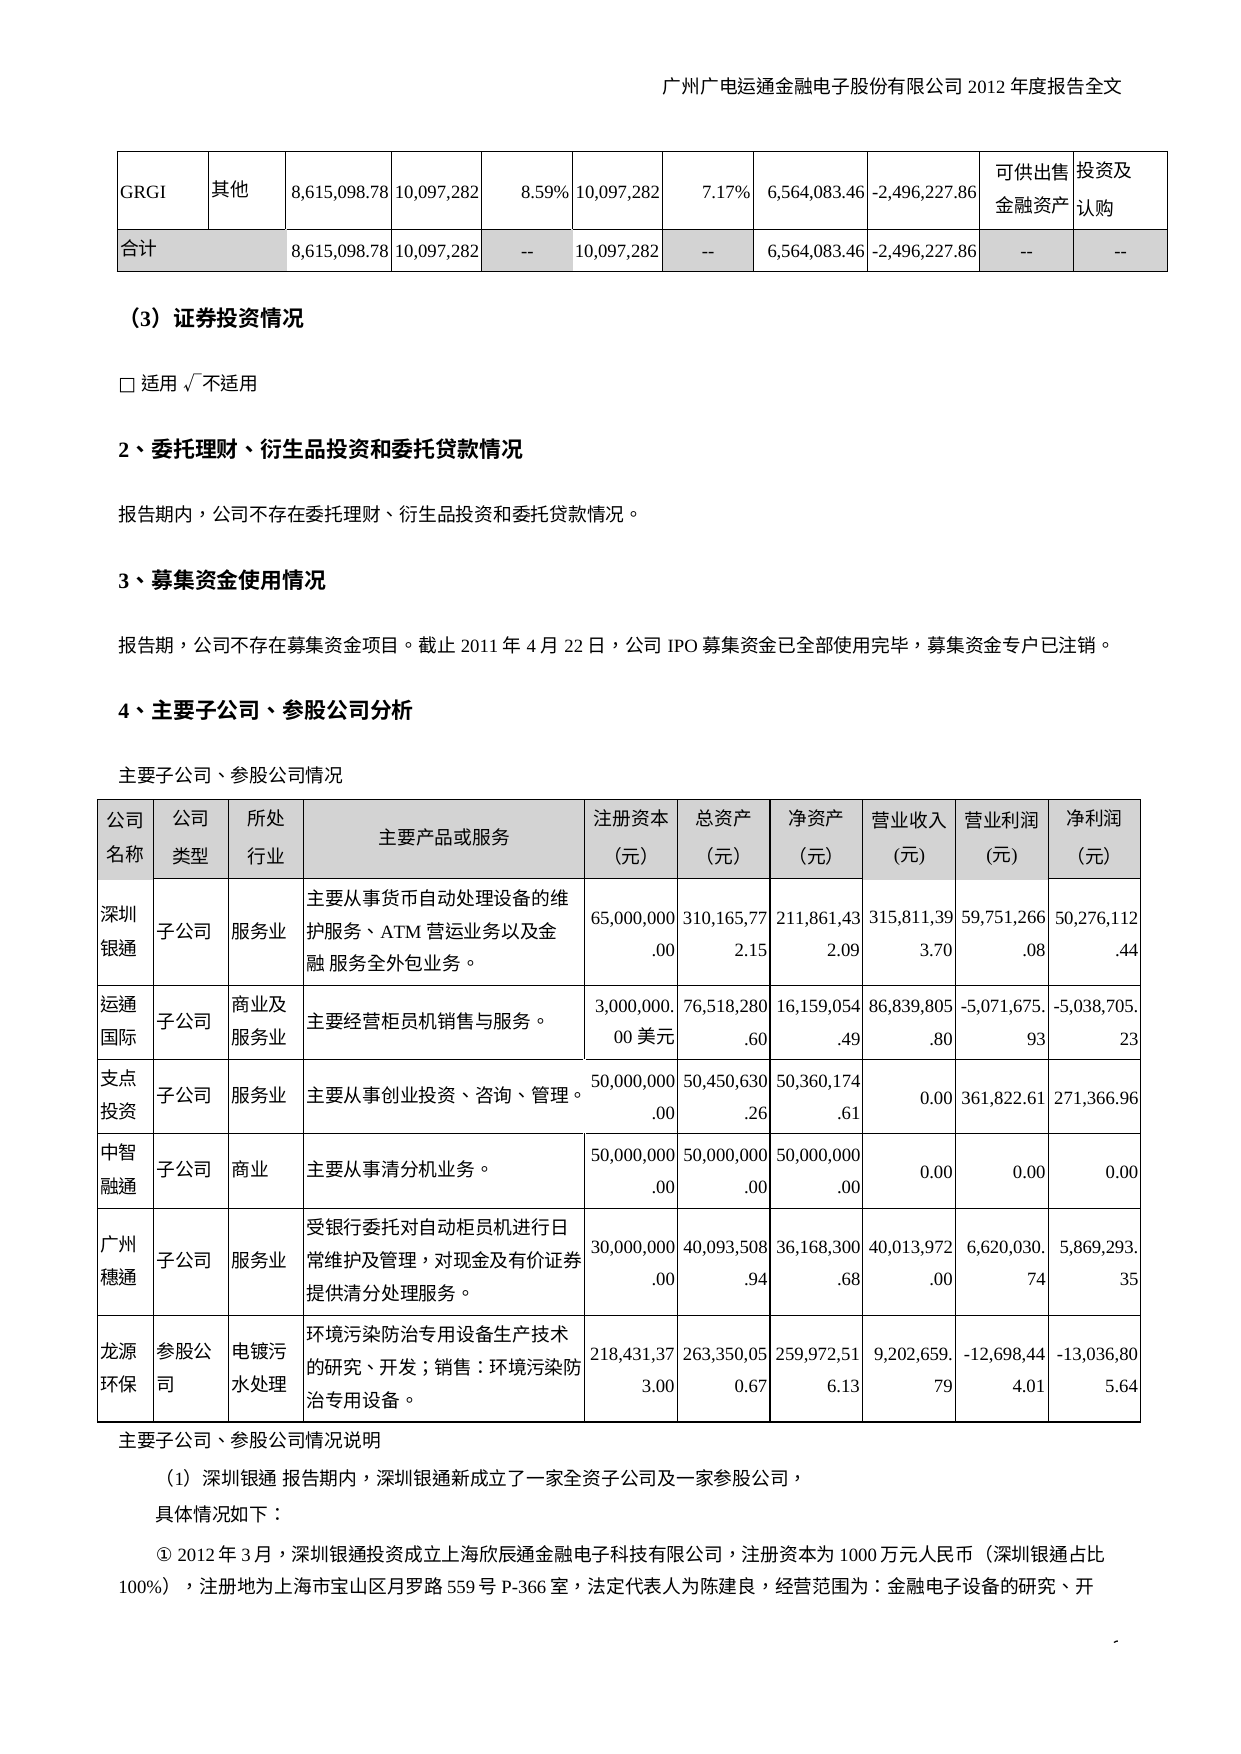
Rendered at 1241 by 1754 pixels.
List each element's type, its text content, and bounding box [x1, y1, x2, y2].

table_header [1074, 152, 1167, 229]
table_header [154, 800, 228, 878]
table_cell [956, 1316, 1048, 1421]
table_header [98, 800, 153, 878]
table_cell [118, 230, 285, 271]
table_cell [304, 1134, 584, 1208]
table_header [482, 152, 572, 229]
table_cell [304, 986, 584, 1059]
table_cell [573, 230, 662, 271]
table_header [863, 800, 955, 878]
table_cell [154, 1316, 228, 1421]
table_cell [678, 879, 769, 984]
text 主要子公司、参股公司情况说明 [118, 1428, 1180, 1453]
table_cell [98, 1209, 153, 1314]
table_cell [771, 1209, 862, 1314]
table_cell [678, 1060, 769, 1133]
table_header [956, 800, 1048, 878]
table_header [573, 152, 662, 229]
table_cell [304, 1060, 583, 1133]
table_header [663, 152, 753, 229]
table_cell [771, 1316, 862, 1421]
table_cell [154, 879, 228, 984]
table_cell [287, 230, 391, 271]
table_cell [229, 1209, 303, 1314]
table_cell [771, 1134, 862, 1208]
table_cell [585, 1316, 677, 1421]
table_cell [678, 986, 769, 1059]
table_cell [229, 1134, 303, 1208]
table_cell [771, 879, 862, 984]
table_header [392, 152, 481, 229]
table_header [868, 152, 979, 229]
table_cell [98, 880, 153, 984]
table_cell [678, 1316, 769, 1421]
text 主要子公司、参股公司情况 [118, 762, 1180, 788]
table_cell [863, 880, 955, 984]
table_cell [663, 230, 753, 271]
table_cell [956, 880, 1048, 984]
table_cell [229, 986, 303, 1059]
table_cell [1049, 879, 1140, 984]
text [118, 1541, 1116, 1599]
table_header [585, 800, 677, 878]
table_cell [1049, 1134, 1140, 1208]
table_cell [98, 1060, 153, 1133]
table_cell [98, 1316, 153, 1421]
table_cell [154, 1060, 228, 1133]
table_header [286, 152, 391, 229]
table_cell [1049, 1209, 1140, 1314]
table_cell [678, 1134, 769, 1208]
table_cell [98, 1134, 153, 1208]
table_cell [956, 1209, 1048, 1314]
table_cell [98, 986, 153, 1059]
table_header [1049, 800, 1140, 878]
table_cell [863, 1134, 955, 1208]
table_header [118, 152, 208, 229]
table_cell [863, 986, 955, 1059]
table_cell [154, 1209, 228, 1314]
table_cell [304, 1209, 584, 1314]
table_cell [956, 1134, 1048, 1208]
subtitle 3、募集资金使用情况 [118, 565, 1180, 595]
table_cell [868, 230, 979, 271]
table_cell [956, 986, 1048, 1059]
text 报告期内，公司不存在委托理财、衍生品投资和委托贷款情况。 [118, 502, 1180, 527]
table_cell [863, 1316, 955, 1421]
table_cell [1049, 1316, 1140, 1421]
text （1）深圳银通 报告期内，深圳银通新成立了一家全资子公司及一家参股公司，具体情况如下： [156, 1466, 814, 1527]
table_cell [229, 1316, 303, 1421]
text □ 适用 √不适用 [118, 371, 1180, 396]
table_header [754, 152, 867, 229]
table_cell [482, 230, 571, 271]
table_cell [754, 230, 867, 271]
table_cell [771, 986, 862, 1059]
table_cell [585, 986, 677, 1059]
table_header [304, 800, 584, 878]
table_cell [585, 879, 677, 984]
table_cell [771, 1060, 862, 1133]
subtitle 4、主要子公司、参股公司分析 [118, 695, 1180, 724]
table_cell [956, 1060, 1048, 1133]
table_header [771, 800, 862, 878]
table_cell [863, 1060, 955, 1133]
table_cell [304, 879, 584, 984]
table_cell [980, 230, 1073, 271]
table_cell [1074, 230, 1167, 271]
text 报告期，公司不存在募集资金项目。截止 2011 年 4 月 22 日，公司 IPO 募集资金已全部使用完毕，募集资金专户已注销。 [118, 633, 1180, 658]
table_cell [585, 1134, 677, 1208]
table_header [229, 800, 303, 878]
text （3）证券投资情况 [118, 303, 1180, 333]
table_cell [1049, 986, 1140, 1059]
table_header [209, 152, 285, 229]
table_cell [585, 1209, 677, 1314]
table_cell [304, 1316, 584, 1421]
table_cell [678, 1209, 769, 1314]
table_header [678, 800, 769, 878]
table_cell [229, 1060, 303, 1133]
subtitle 2、委托理财、衍生品投资和委托贷款情况 [118, 434, 1180, 464]
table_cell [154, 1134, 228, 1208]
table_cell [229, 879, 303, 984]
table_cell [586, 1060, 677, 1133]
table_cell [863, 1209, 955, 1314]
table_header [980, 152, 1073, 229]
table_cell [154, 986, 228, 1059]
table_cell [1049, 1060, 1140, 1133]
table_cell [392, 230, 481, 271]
